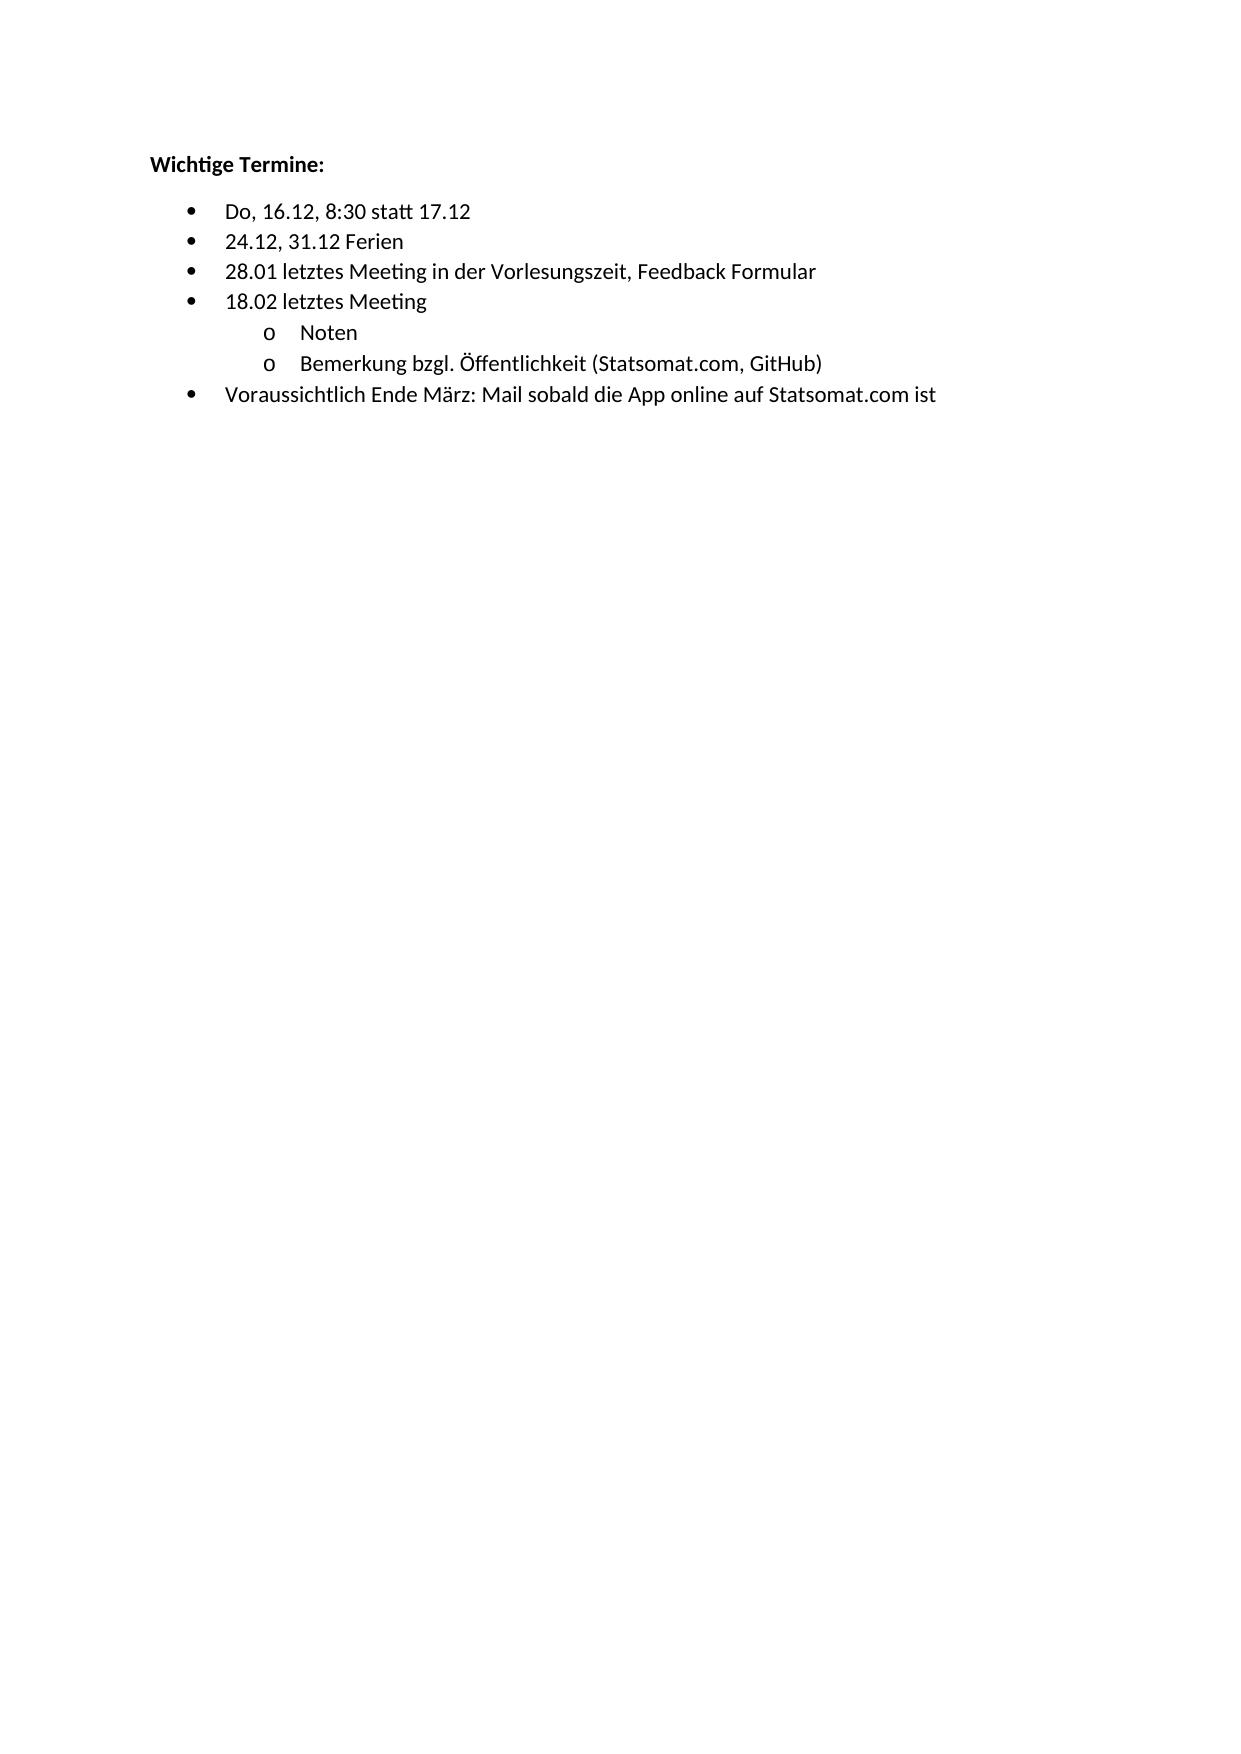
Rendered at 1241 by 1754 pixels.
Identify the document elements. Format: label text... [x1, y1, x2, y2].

list Noten [262, 318, 1090, 347]
list Do, 16.12, 8:30 statt 17.12 [187, 197, 1090, 225]
list 18.02 letztes Meeting [187, 287, 1090, 316]
list Voraussichtlich Ende März: Mail sobald die App online auf Statsomat.com ist [187, 381, 1090, 409]
text Wichtige Termine: [150, 150, 1090, 178]
list 28.01 letztes Meeting in der Vorlesungszeit, Feedback Formular [187, 257, 1090, 285]
list Bemerkung bzgl. Öffentlichkeit (Statsomat.com, GitHub) [262, 349, 1090, 378]
list 24.12, 31.12 Ferien [187, 227, 1090, 255]
